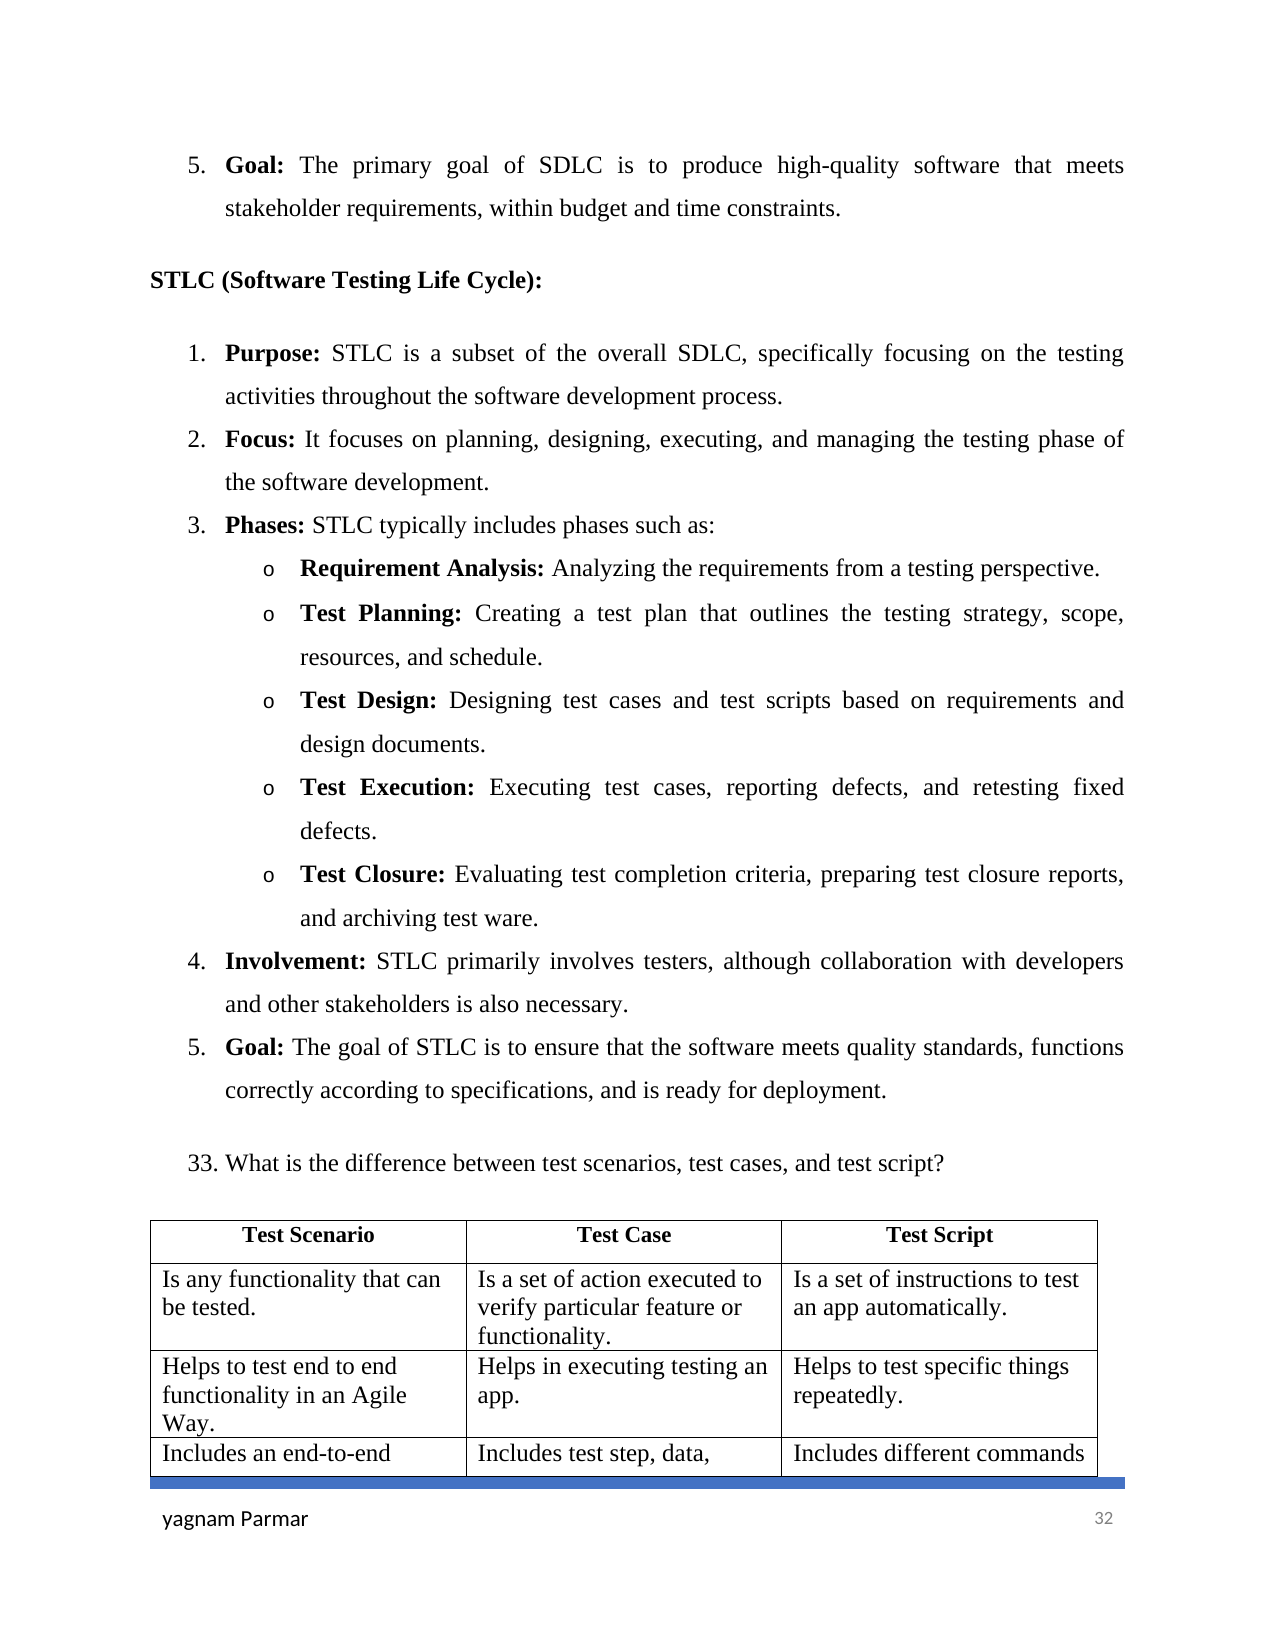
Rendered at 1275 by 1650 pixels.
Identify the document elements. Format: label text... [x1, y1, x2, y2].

list Focus: It focuses on planning, designing, executing, and managing the testing phase of the software development. [187, 424, 1125, 496]
table_header Test Scenario [151, 1221, 466, 1263]
table_header Test Script [782, 1221, 1097, 1263]
table_cell Helps to test specific things repeatedly. [782, 1351, 1097, 1437]
list Goal: The goal of STLC is to ensure that the software meets quality standards, functions correctly according to specifications, and is ready for deployment. [187, 1032, 1125, 1104]
table_cell Is any functionality that can be tested. [151, 1264, 466, 1350]
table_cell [782, 1438, 1097, 1476]
table_cell Is a set of instructions to test an app automatically. [782, 1264, 1097, 1350]
list Test Planning: Creating a test plan that outlines the testing strategy, scope, resources, and schedule. [262, 598, 1125, 670]
list Involvement: STLC primarily involves testers, although collaboration with developers and other stakeholders is also necessary. [187, 946, 1125, 1018]
list Requirement Analysis: Analyzing the requirements from a testing perspective. [262, 553, 1125, 583]
table_cell Helps in executing testing an app. [467, 1351, 781, 1437]
list Phases: STLC typically includes phases such as: [187, 510, 1125, 539]
table_header Test Case [467, 1221, 781, 1263]
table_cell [467, 1438, 781, 1476]
list Test Closure: Evaluating test completion criteria, preparing test closure reports, and archiving test ware. [262, 859, 1125, 932]
text STLC (Software Testing Life Cycle): [150, 265, 1125, 294]
table_cell Helps to test end to end functionality in an Agile Way. [151, 1351, 466, 1437]
list Test Execution: Executing test cases, reporting defects, and retesting fixed defects. [262, 772, 1125, 844]
list Goal: The primary goal of SDLC is to produce high-quality software that meets stakeholder requirements, within budget and time constraints. [187, 150, 1125, 222]
list Test Design: Designing test cases and test scripts based on requirements and design documents. [262, 685, 1125, 757]
list Purpose: STLC is a subset of the overall SDLC, specifically focusing on the testing activities throughout the software development process. [187, 338, 1125, 409]
table_cell Is a set of action executed to verify particular feature or functionality. [467, 1264, 781, 1350]
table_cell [151, 1438, 466, 1476]
list What is the difference between test scenarios, test cases, and test script? [187, 1148, 1125, 1176]
